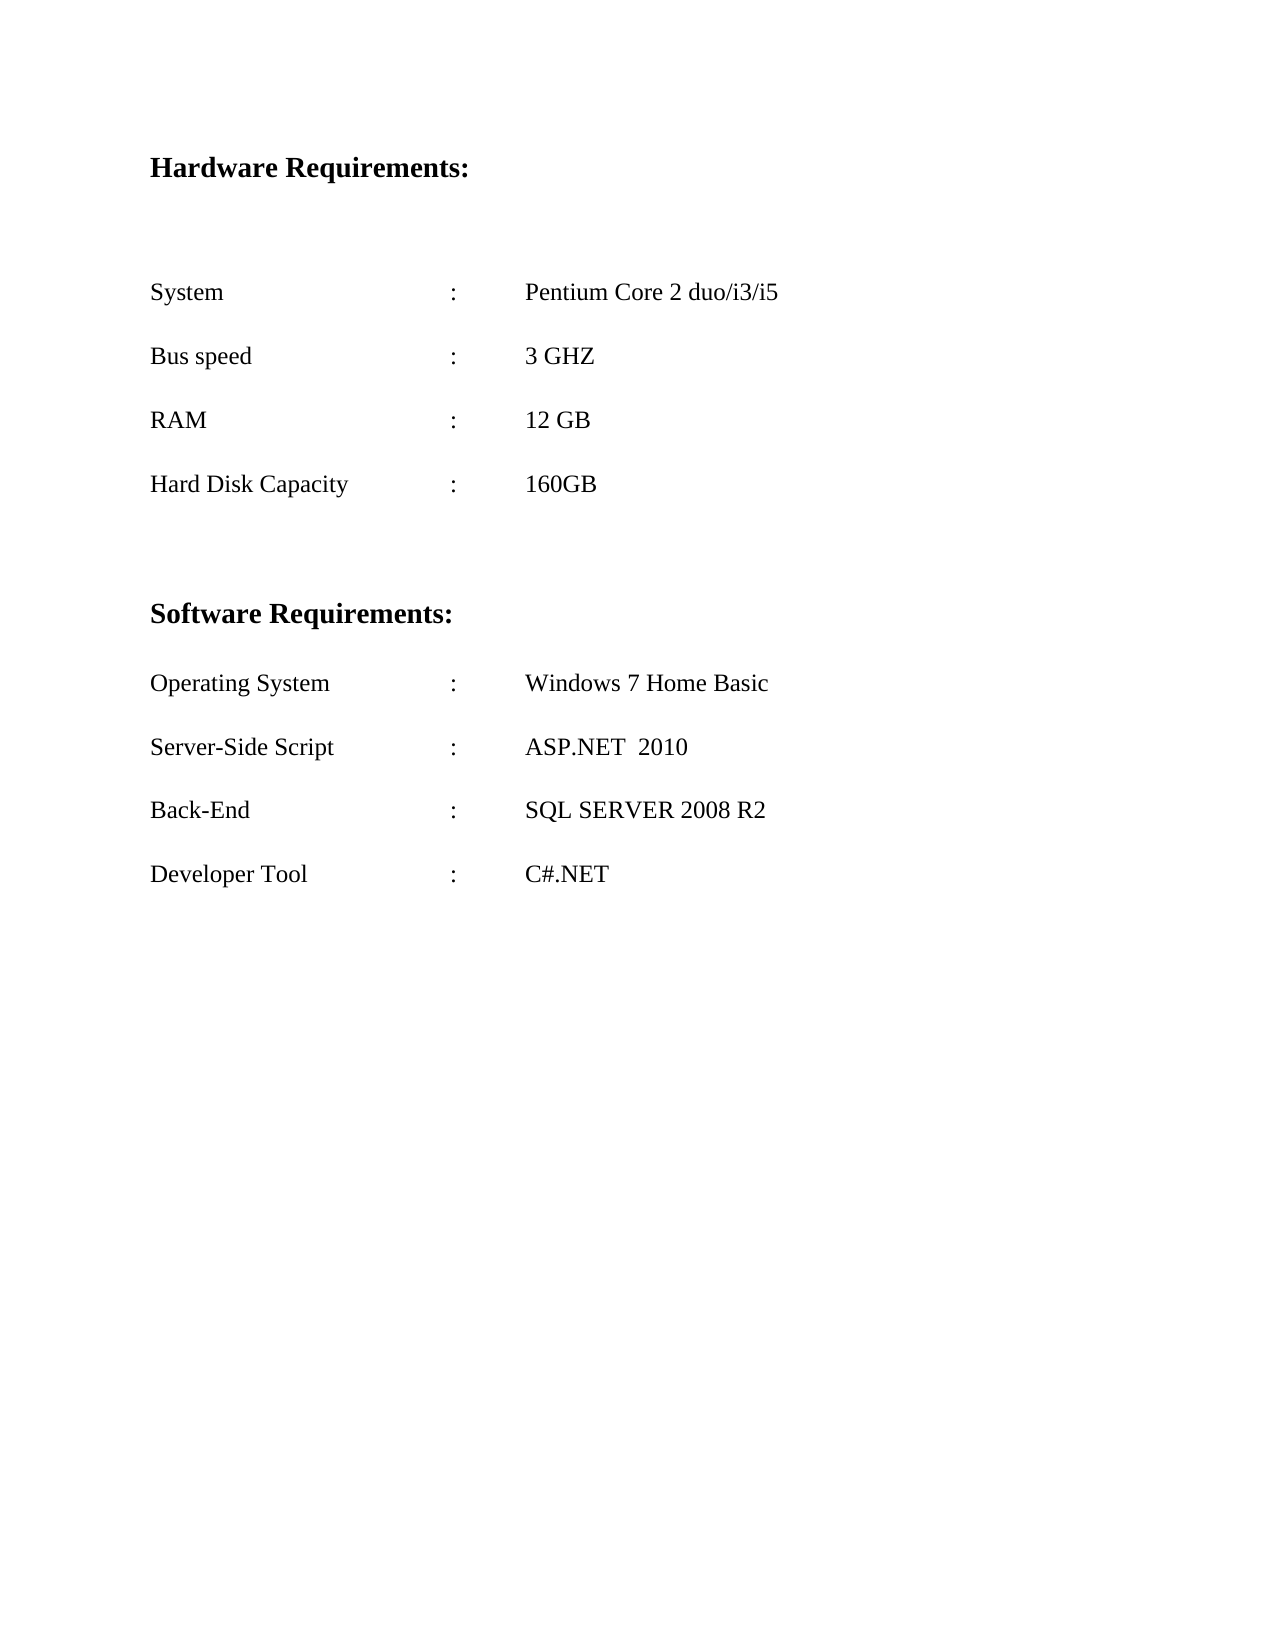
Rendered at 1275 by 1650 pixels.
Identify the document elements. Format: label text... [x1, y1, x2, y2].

text Software Requirements: [150, 597, 1125, 630]
text RAM : 12 GB [150, 405, 1125, 433]
text Operating System : Windows 7 Home Basic [150, 668, 1125, 696]
text System : Pentium Core 2 duo/i3/i5 [150, 277, 1125, 306]
text Back-End : SQL SERVER 2008 R2 [150, 796, 1125, 824]
text Hardware Requirements: [150, 150, 1125, 183]
text Hard Disk Capacity : 160GB [150, 469, 1125, 497]
text Bus speed : 3 GHZ [150, 341, 1125, 369]
text Developer Tool : C#.NET [150, 859, 1125, 888]
text Server-Side Script : ASP.NET 2010 [150, 732, 1125, 760]
